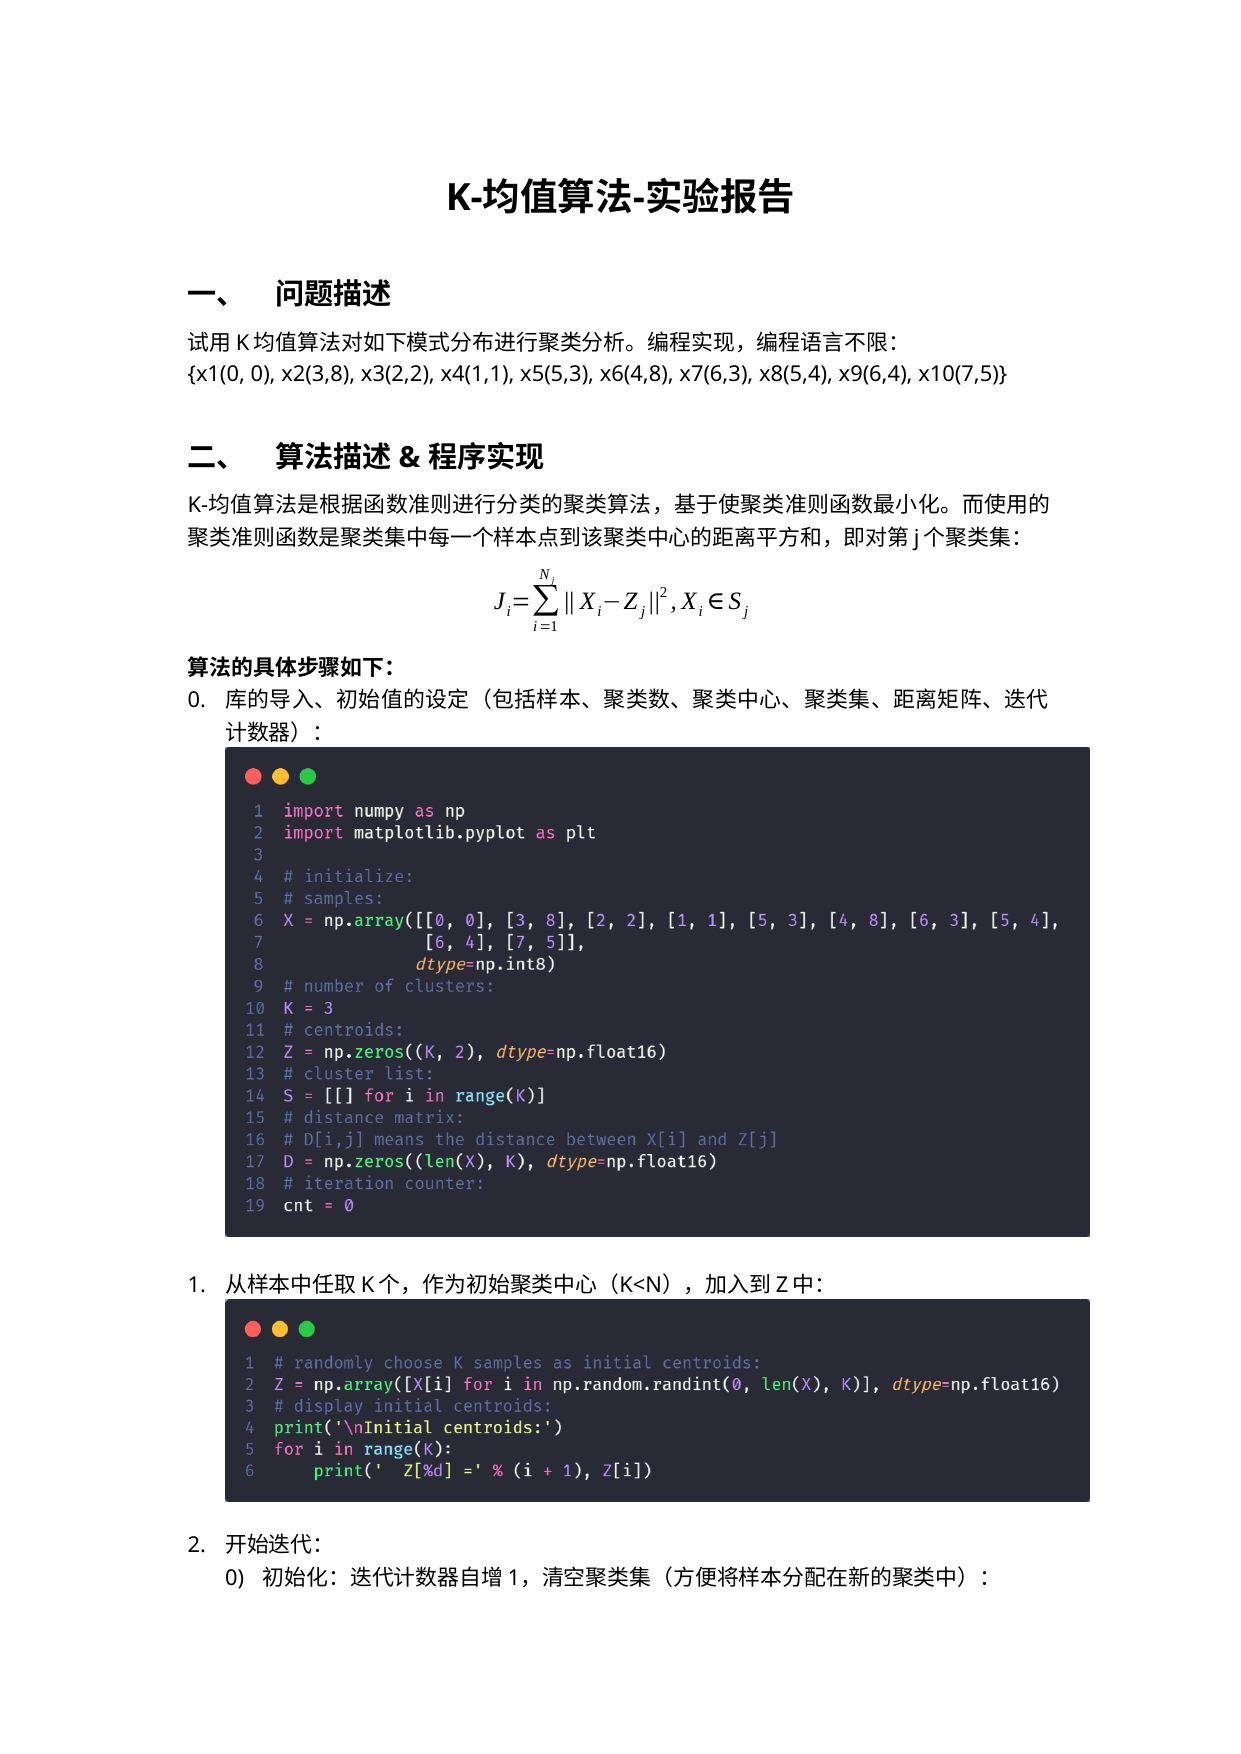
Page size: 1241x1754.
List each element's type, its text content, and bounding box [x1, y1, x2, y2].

list 算法描述 & 程序实现 [187, 422, 1053, 487]
text {x1(0, 0), x2(3,8), x3(2,2), x4(1,1), x5(5,3), x6(4,8), x7(6,3), x8(5,4), x9(6,4), x10(7,5)} [187, 357, 1053, 389]
list 初始化：迭代计数器自增1，清空聚类集（方便将样本分配在新的聚类中）： [225, 1559, 1053, 1592]
text K-均值算法-实验报告 [187, 162, 1053, 227]
text 试用K均值算法对如下模式分布进行聚类分析。编程实现，编程语言不限： [187, 324, 1053, 357]
picture [225, 747, 1090, 1237]
list 从样本中任取K个，作为初始聚类中心（K<N），加入到Z中： [187, 1267, 1053, 1299]
text K-均值算法是根据函数准则进行分类的聚类算法，基于使聚类准则函数最小化。而使用的聚类准则函数是聚类集中每一个样本点到该聚类中心的距离平方和，即对第j个聚类集： [187, 487, 1053, 552]
text 算法的具体步骤如下： [187, 649, 1053, 682]
list 库的导入、初始值的设定（包括样本、聚类数、聚类中心、聚类集、距离矩阵、迭代计数器）： [187, 682, 1053, 747]
list 开始迭代： [187, 1527, 1053, 1559]
picture [225, 1299, 1090, 1502]
list 问题描述 [187, 259, 1053, 324]
